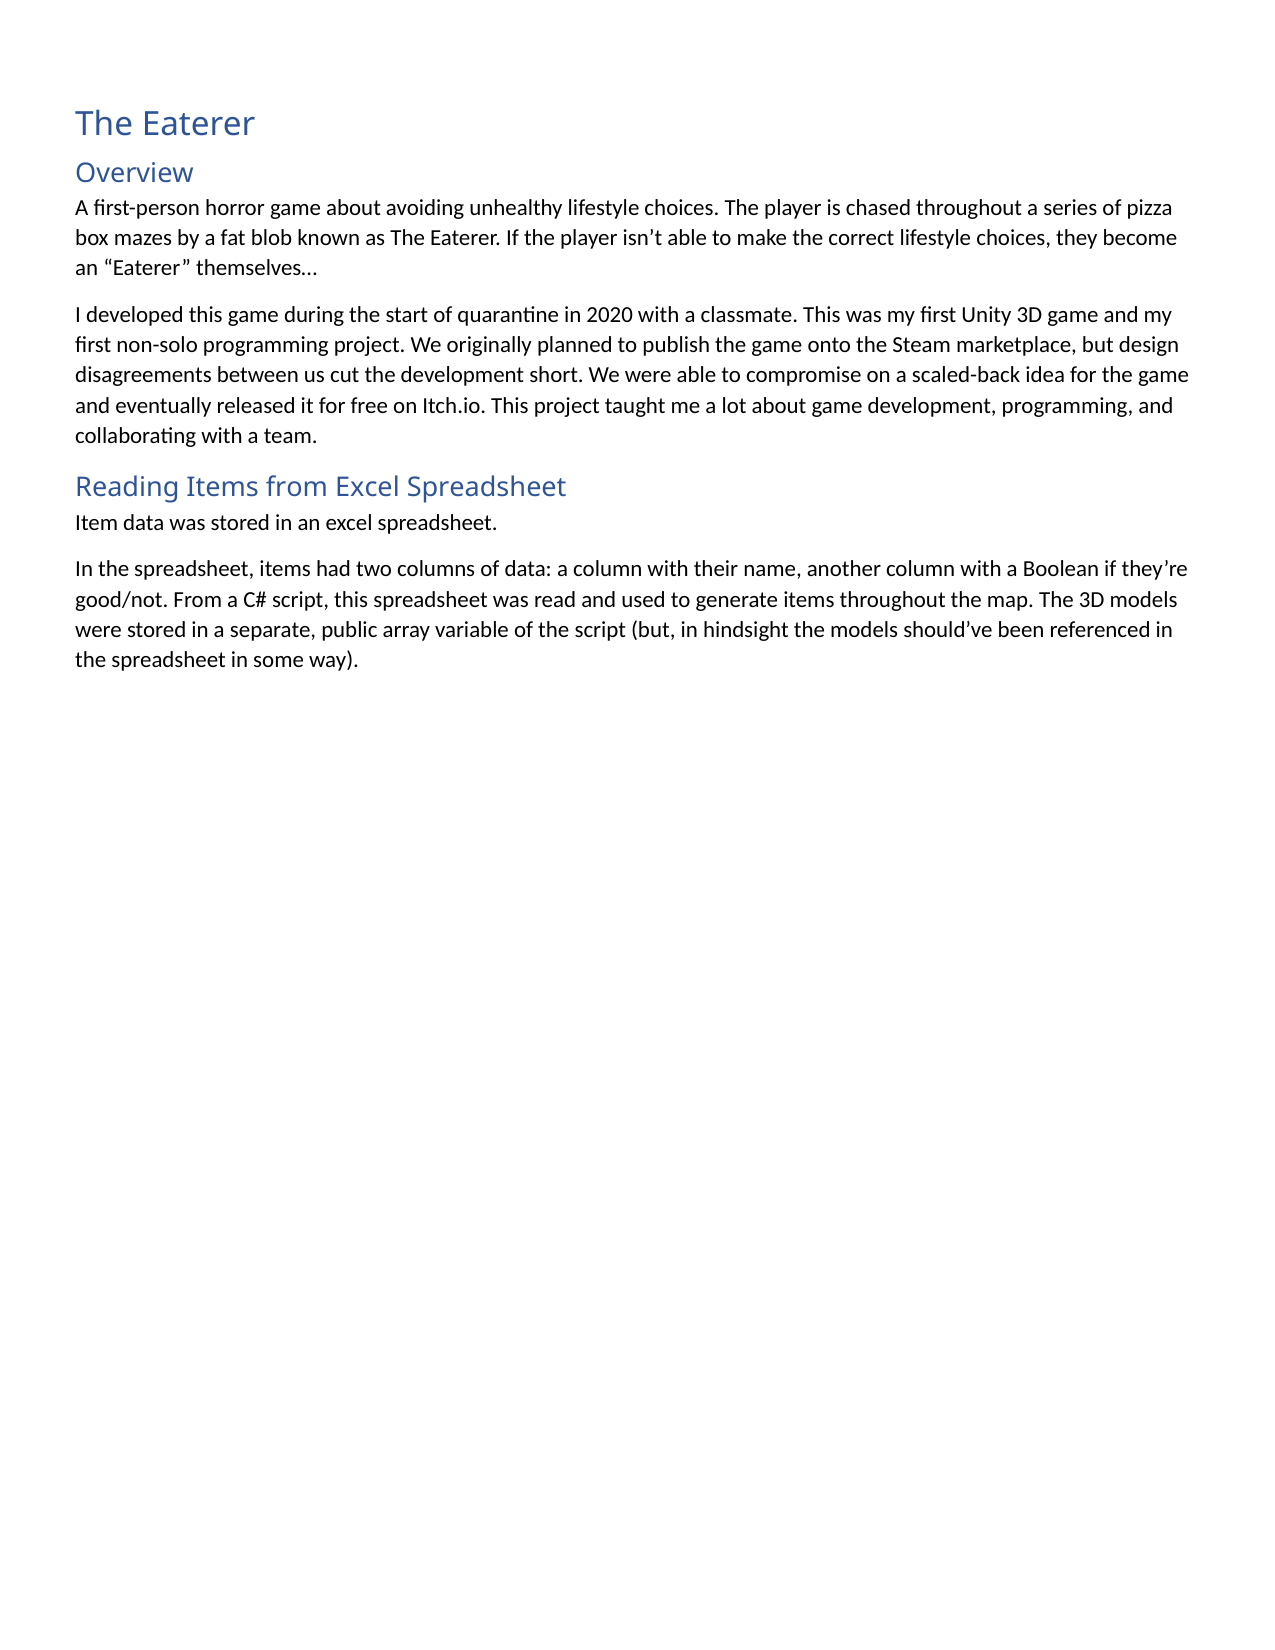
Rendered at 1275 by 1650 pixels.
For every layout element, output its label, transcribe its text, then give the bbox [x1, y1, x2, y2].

subtitle Reading Items from Excel Spreadsheet [75, 468, 1200, 505]
text In the spreadsheet, items had two columns of data: a column with their name, another column with a Boolean if they’re good/not. From a C# script, this spreadsheet was read and used to generate items throughout the map. The 3D models were stored in a separate, public array variable of the script (but, in hindsight the models should’ve been referenced in the spreadsheet in some way). [75, 554, 1200, 673]
subtitle The Eaterer [75, 100, 1200, 145]
text A first-person horror game about avoiding unhealthy lifestyle choices. The player is chased throughout a series of pizza box mazes by a fat blob known as The Eaterer. If the player isn’t able to make the correct lifestyle choices, they become an “Eaterer” themselves… [75, 193, 1200, 281]
text I developed this game during the start of quarantine in 2020 with a classmate. This was my first Unity 3D game and my first non-solo programming project. We originally planned to publish the game onto the Steam marketplace, but design disagreements between us cut the development short. We were able to compromise on a scaled-back idea for the game and eventually released it for free on Itch.io. This project taught me a lot about game development, programming, and collaborating with a team. [75, 300, 1200, 449]
text Item data was stored in an excel spreadsheet. [75, 508, 1200, 536]
subtitle Overview [75, 153, 1200, 190]
